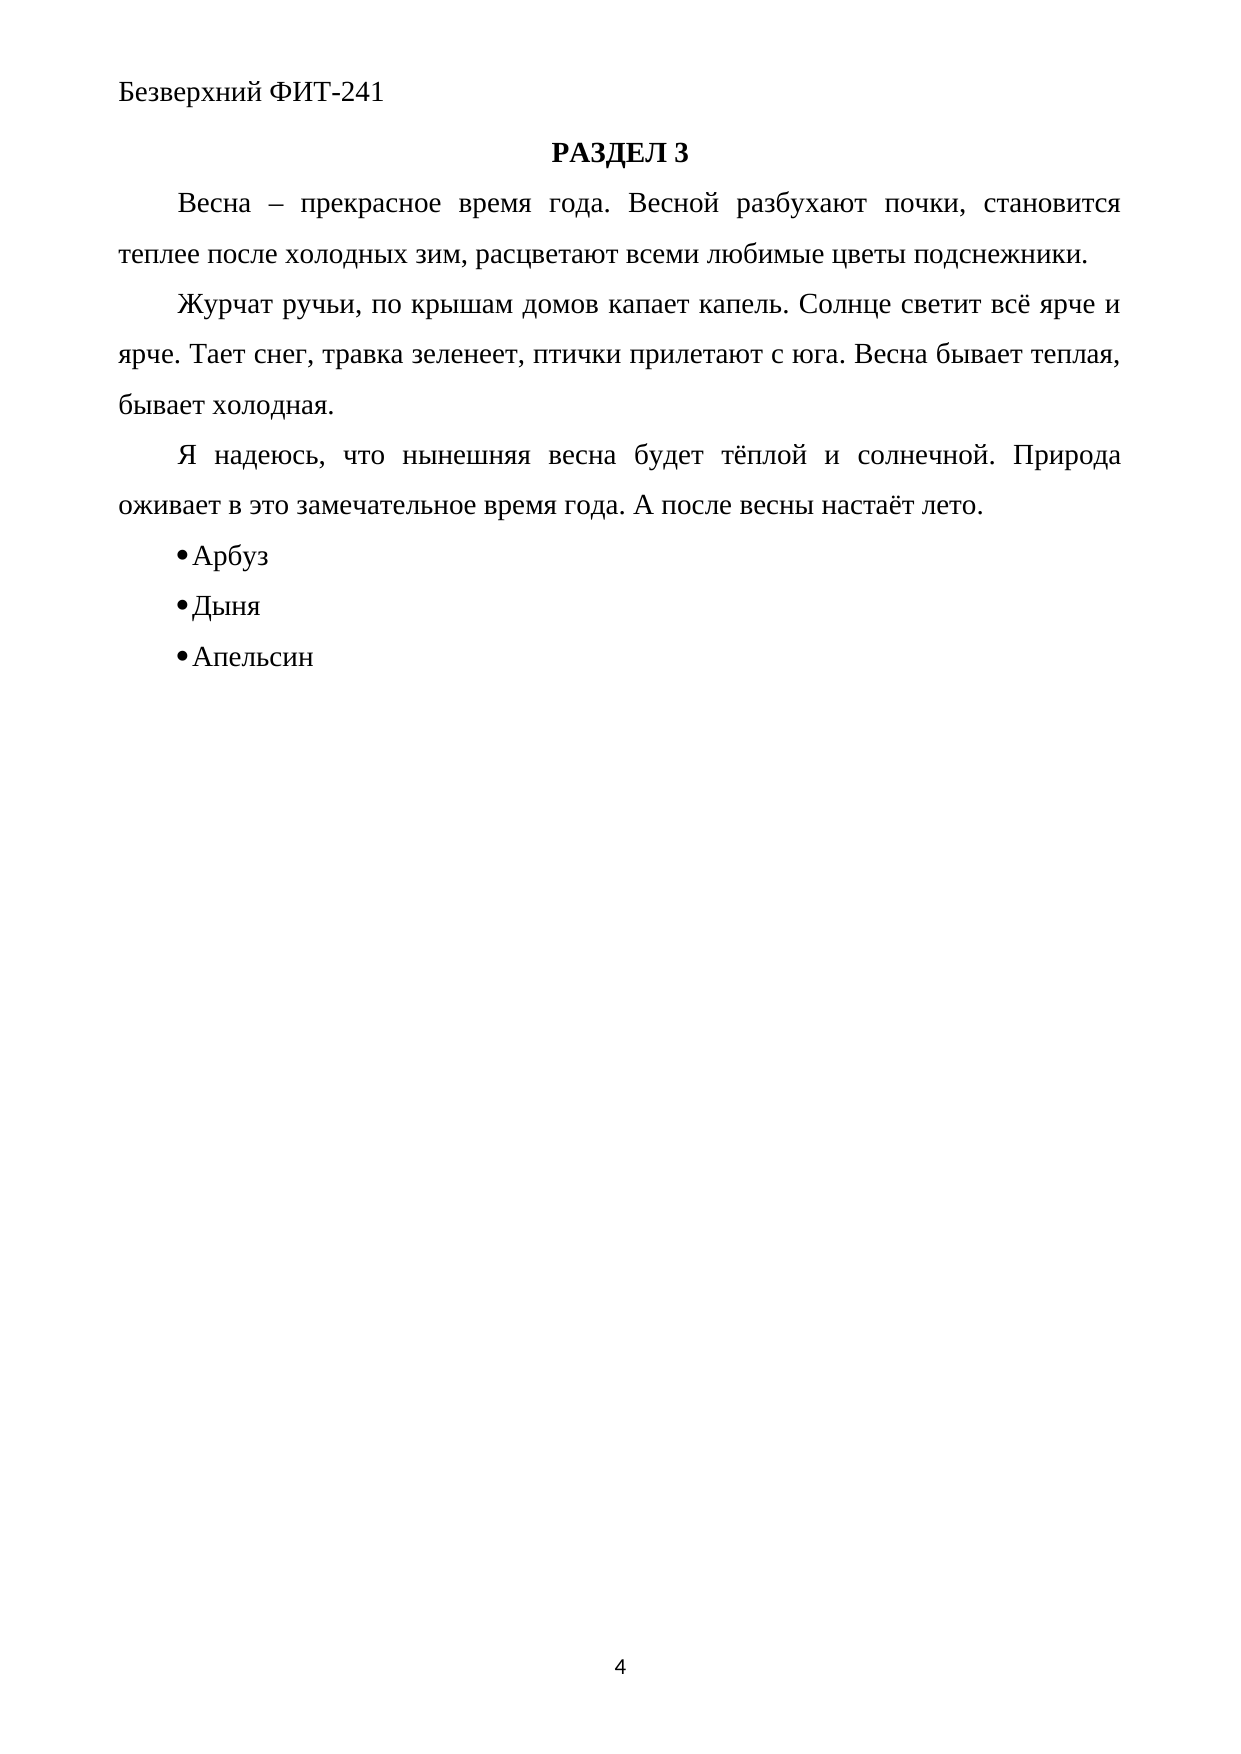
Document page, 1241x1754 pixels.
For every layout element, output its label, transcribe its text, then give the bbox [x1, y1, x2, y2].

subtitle РАЗДЕЛ 3 [118, 135, 1122, 169]
text Весна – прекрасное время года. Весной разбухают почки, становится теплее после холодных зим, расцветают всеми любимые цветы подснежники. [118, 186, 1122, 269]
text Журчат ручьи, по крышам домов капает капель. Солнце светит всё ярче и ярче. Тает снег, травка зеленеет, птички прилетают с юга. Весна бывает теплая, бывает холодная. [118, 286, 1122, 420]
list Дыня [118, 588, 1122, 622]
list Апельсин [118, 639, 1122, 672]
list Арбуз [118, 538, 1122, 571]
text Я надеюсь, что нынешняя весна будет тёплой и солнечной. Природа оживает в это замечательное время года. А после весны настаёт лето. [118, 437, 1122, 521]
